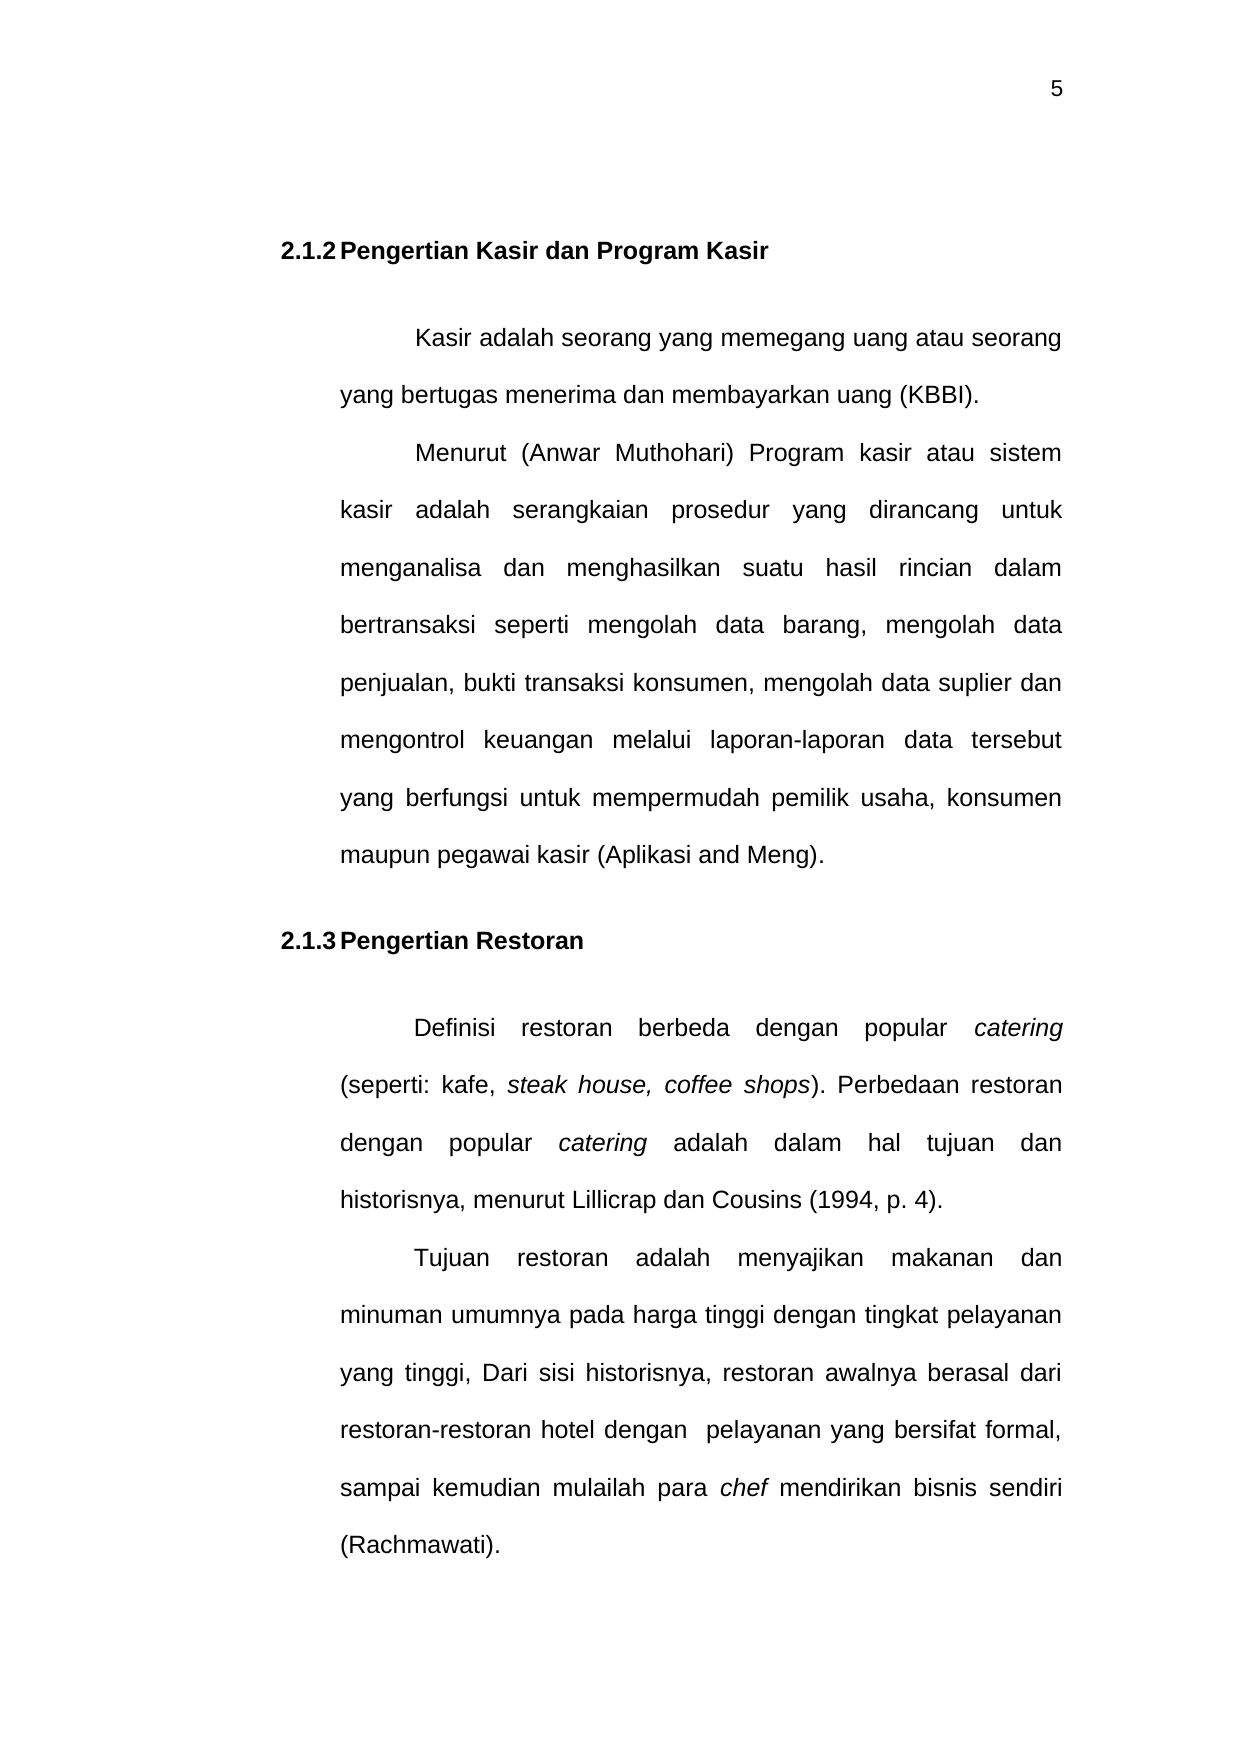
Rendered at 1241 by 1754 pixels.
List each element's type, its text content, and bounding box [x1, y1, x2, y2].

text Kasir adalah seorang yang memegang uang atau seorang yang bertugas menerima dan membayarkan uang (KBBI). [340, 322, 1063, 409]
list Pengertian Kasir dan Program Kasir [281, 236, 1063, 265]
text Tujuan restoran adalah menyajikan makanan dan minuman umumnya pada harga tinggi dengan tingkat pelayanan yang tinggi, Dari sisi historisnya, restoran awalnya berasal dari restoran-restoran hotel dengan pelayanan yang bersifat formal, sampai kemudian mulailah para chef mendirikan bisnis sendiri (Rachmawati). [340, 1242, 1063, 1559]
list Pengertian Restoran [281, 926, 1063, 955]
text Definisi restoran berbeda dengan popular catering (seperti: kafe, steak house, coffee shops). Perbedaan restoran dengan popular catering adalah dalam hal tujuan dan historisnya, menurut Lillicrap dan Cousins (1994, p. 4). [340, 1012, 1063, 1214]
text Menurut (Anwar Muthohari) Program kasir atau sistem kasir adalah serangkaian prosedur yang dirancang untuk menganalisa dan menghasilkan suatu hasil rincian dalam bertransaksi seperti mengolah data barang, mengolah data penjualan, bukti transaksi konsumen, mengolah data suplier dan mengontrol keuangan melalui laporan-laporan data tersebut yang berfungsi untuk mempermudah pemilik usaha, konsumen maupun pegawai kasir (Aplikasi and Meng). [340, 437, 1063, 869]
